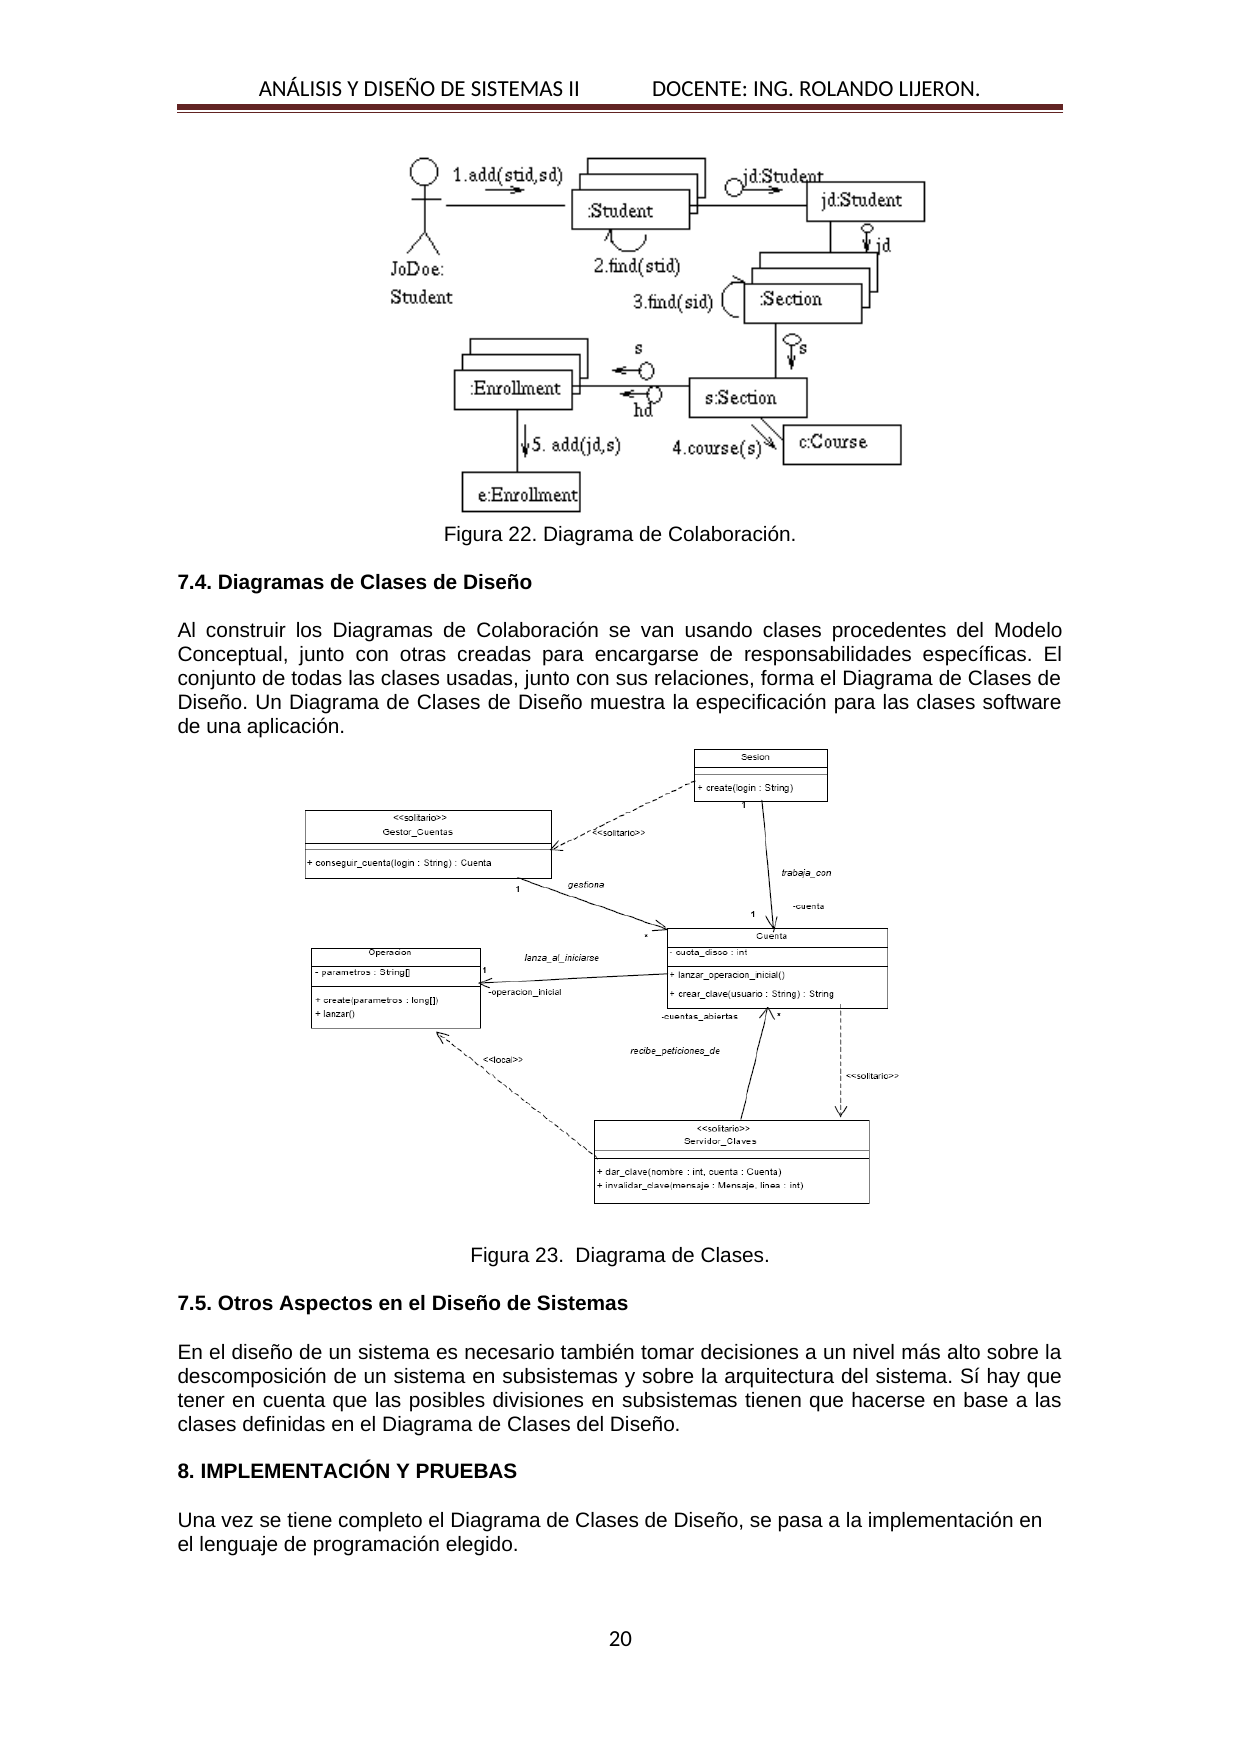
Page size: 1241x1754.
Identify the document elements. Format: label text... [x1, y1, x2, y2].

picture [277, 737, 963, 1244]
text En el diseño de un sistema es necesario también tomar decisiones a un nivel más alto sobre la descomposición de un sistema en subsistemas y sobre la arquitectura del sistema. Sí hay que tener en cuenta que las posibles divisiones en subsistemas tienen que hacerse en base a las clases definidas en el Diagrama de Clases del Diseño. [177, 1339, 1063, 1435]
text Una vez se tiene completo el Diagrama de Clases de Diseño, se pasa a la implementación en el lenguaje de programación elegido. [177, 1508, 1063, 1556]
text Figura 23. Diagrama de Clases. [177, 1243, 1063, 1267]
text Figura 22. Diagrama de Colaboración. [177, 522, 1063, 546]
text 7.5. Otros Aspectos en el Diseño de Sistemas [177, 1291, 1063, 1315]
picture [379, 147, 949, 522]
text 7.4. Diagramas de Clases de Diseño [177, 569, 1063, 593]
text 8. IMPLEMENTACIÓN Y PRUEBAS [177, 1459, 1063, 1483]
text Al construir los Diagramas de Colaboración se van usando clases procedentes del Modelo Conceptual, junto con otras creadas para encargarse de responsabilidades específicas. El conjunto de todas las clases usadas, junto con sus relaciones, forma el Diagrama de Clases de Diseño. Un Diagrama de Clases de Diseño muestra la especificación para las clases software de una aplicación. [177, 618, 1063, 738]
